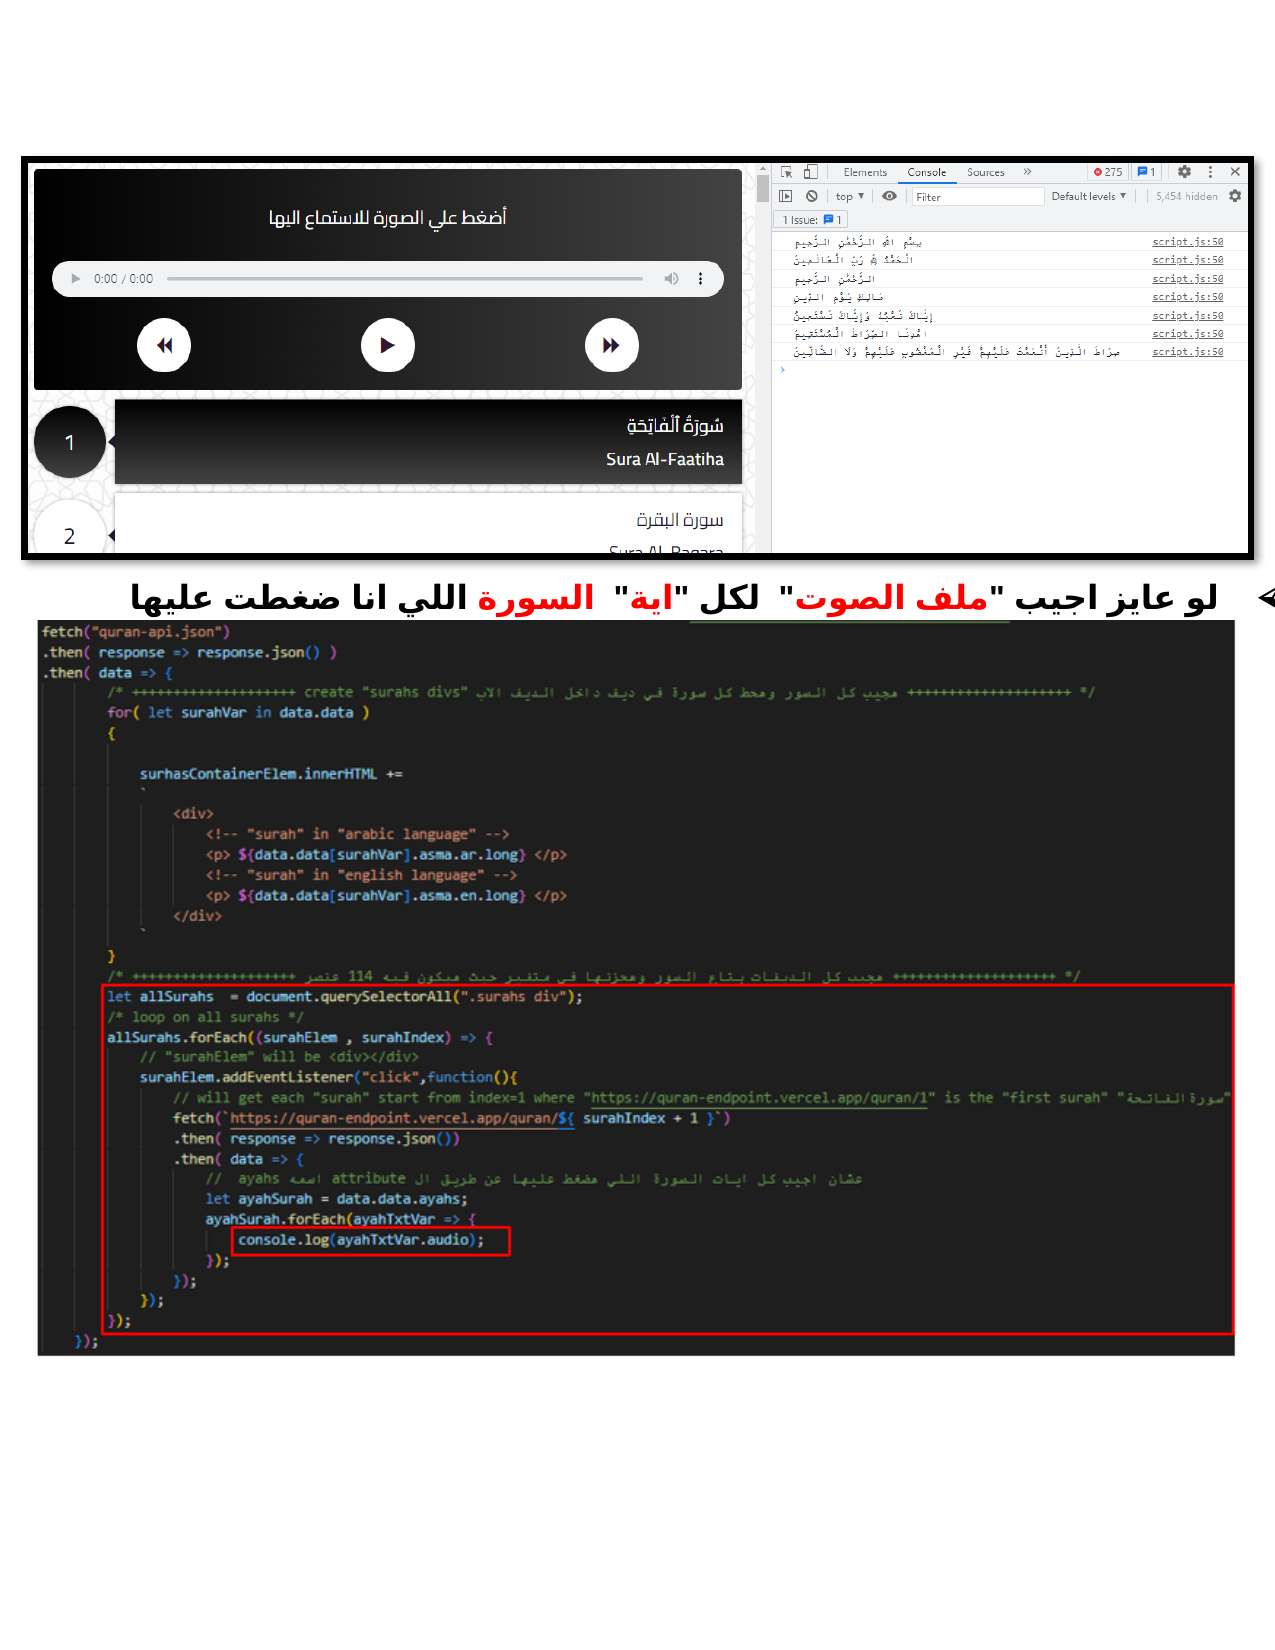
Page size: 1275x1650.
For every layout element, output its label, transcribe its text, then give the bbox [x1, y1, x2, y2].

list لو عايز اجيب "ملف الصوت" لكل "اية" السورة اللي انا ضغطت عليها [0, 578, 1256, 617]
picture [37, 620, 1238, 1359]
picture [28, 163, 1248, 553]
